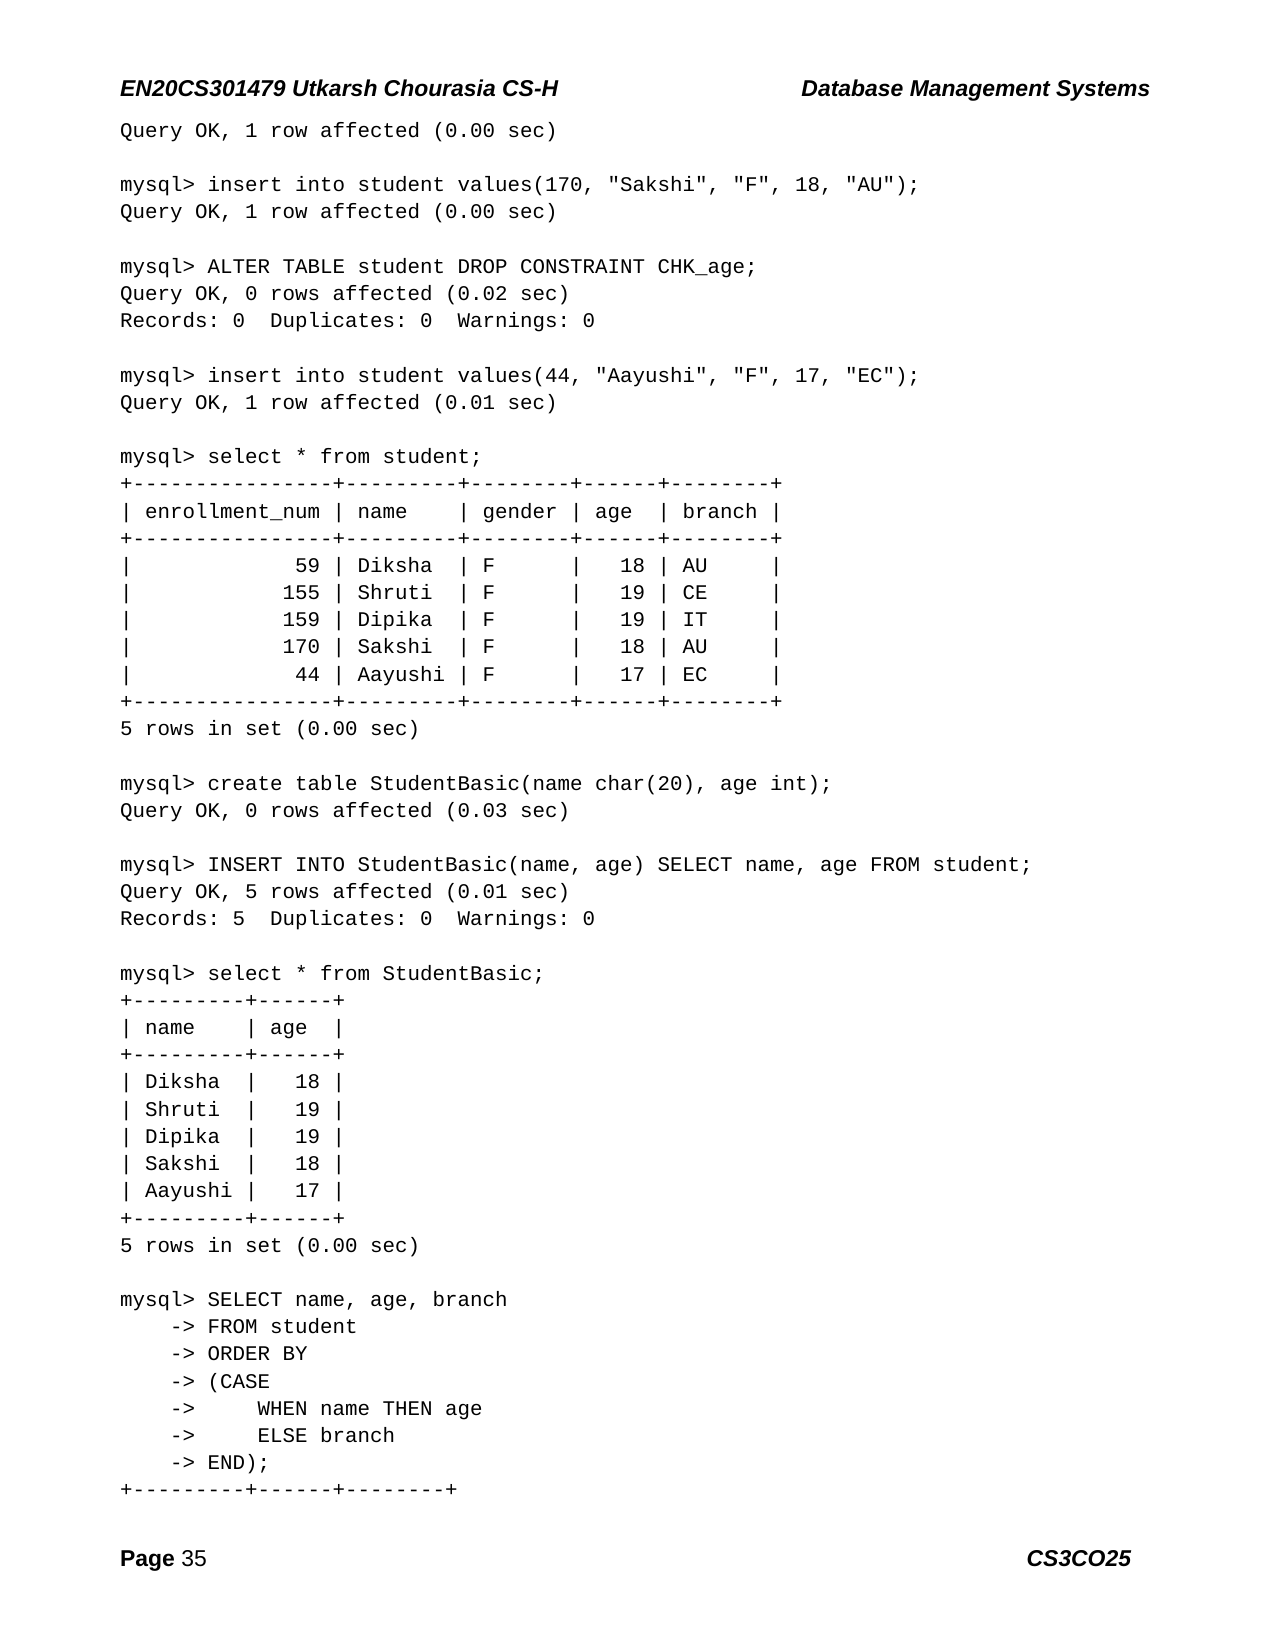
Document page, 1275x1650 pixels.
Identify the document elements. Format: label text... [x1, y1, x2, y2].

text Query OK, 1 row affected (0.01 sec) [120, 392, 1155, 416]
text -> (CASE [120, 1371, 1155, 1394]
text Records: 0 Duplicates: 0 Warnings: 0 [120, 310, 1155, 334]
text -> WHEN name THEN age [120, 1398, 1155, 1421]
text mysql> create table StudentBasic(name char(20), age int); [120, 772, 1155, 796]
text | Dipika | 19 | [120, 1126, 1155, 1149]
text | 159 | Dipika | F | 19 | IT | [120, 609, 1155, 633]
text | Shruti | 19 | [120, 1099, 1155, 1122]
text +---------+------+ [120, 990, 1155, 1014]
text +---------+------+ [120, 1044, 1155, 1068]
text +---------+------+--------+ [120, 1479, 1155, 1503]
text +---------+------+ [120, 1207, 1155, 1231]
text | 170 | Sakshi | F | 18 | AU | [120, 637, 1155, 660]
text | 59 | Diksha | F | 18 | AU | [120, 555, 1155, 579]
text 5 rows in set (0.00 sec) [120, 1235, 1155, 1258]
text Query OK, 1 row affected (0.00 sec) [120, 202, 1155, 225]
text Query OK, 0 rows affected (0.03 sec) [120, 800, 1155, 823]
text mysql> insert into student values(170, "Sakshi", "F", 18, "AU"); [120, 174, 1155, 198]
text Query OK, 5 rows affected (0.01 sec) [120, 881, 1155, 905]
text | name | age | [120, 1017, 1155, 1041]
text mysql> select * from StudentBasic; [120, 963, 1155, 986]
text Query OK, 1 row affected (0.00 sec) [120, 120, 1155, 144]
text +----------------+---------+--------+------+--------+ [120, 528, 1155, 551]
text Query OK, 0 rows affected (0.02 sec) [120, 283, 1155, 307]
text | 44 | Aayushi | F | 17 | EC | [120, 664, 1155, 687]
text +----------------+---------+--------+------+--------+ [120, 473, 1155, 497]
text Records: 5 Duplicates: 0 Warnings: 0 [120, 908, 1155, 932]
text mysql> ALTER TABLE student DROP CONSTRAINT CHK_age; [120, 256, 1155, 279]
text | Sakshi | 18 | [120, 1153, 1155, 1177]
text | Aayushi | 17 | [120, 1180, 1155, 1204]
text mysql> select * from student; [120, 446, 1155, 470]
text -> FROM student [120, 1316, 1155, 1340]
text -> END); [120, 1452, 1155, 1476]
text mysql> SELECT name, age, branch [120, 1289, 1155, 1313]
text mysql> insert into student values(44, "Aayushi", "F", 17, "EC"); [120, 365, 1155, 388]
text -> ELSE branch [120, 1425, 1155, 1449]
text | 155 | Shruti | F | 19 | CE | [120, 582, 1155, 606]
text -> ORDER BY [120, 1343, 1155, 1367]
text mysql> INSERT INTO StudentBasic(name, age) SELECT name, age FROM student; [120, 854, 1155, 878]
text | enrollment_num | name | gender | age | branch | [120, 501, 1155, 524]
text 5 rows in set (0.00 sec) [120, 718, 1155, 742]
text | Diksha | 18 | [120, 1072, 1155, 1095]
text +----------------+---------+--------+------+--------+ [120, 691, 1155, 714]
